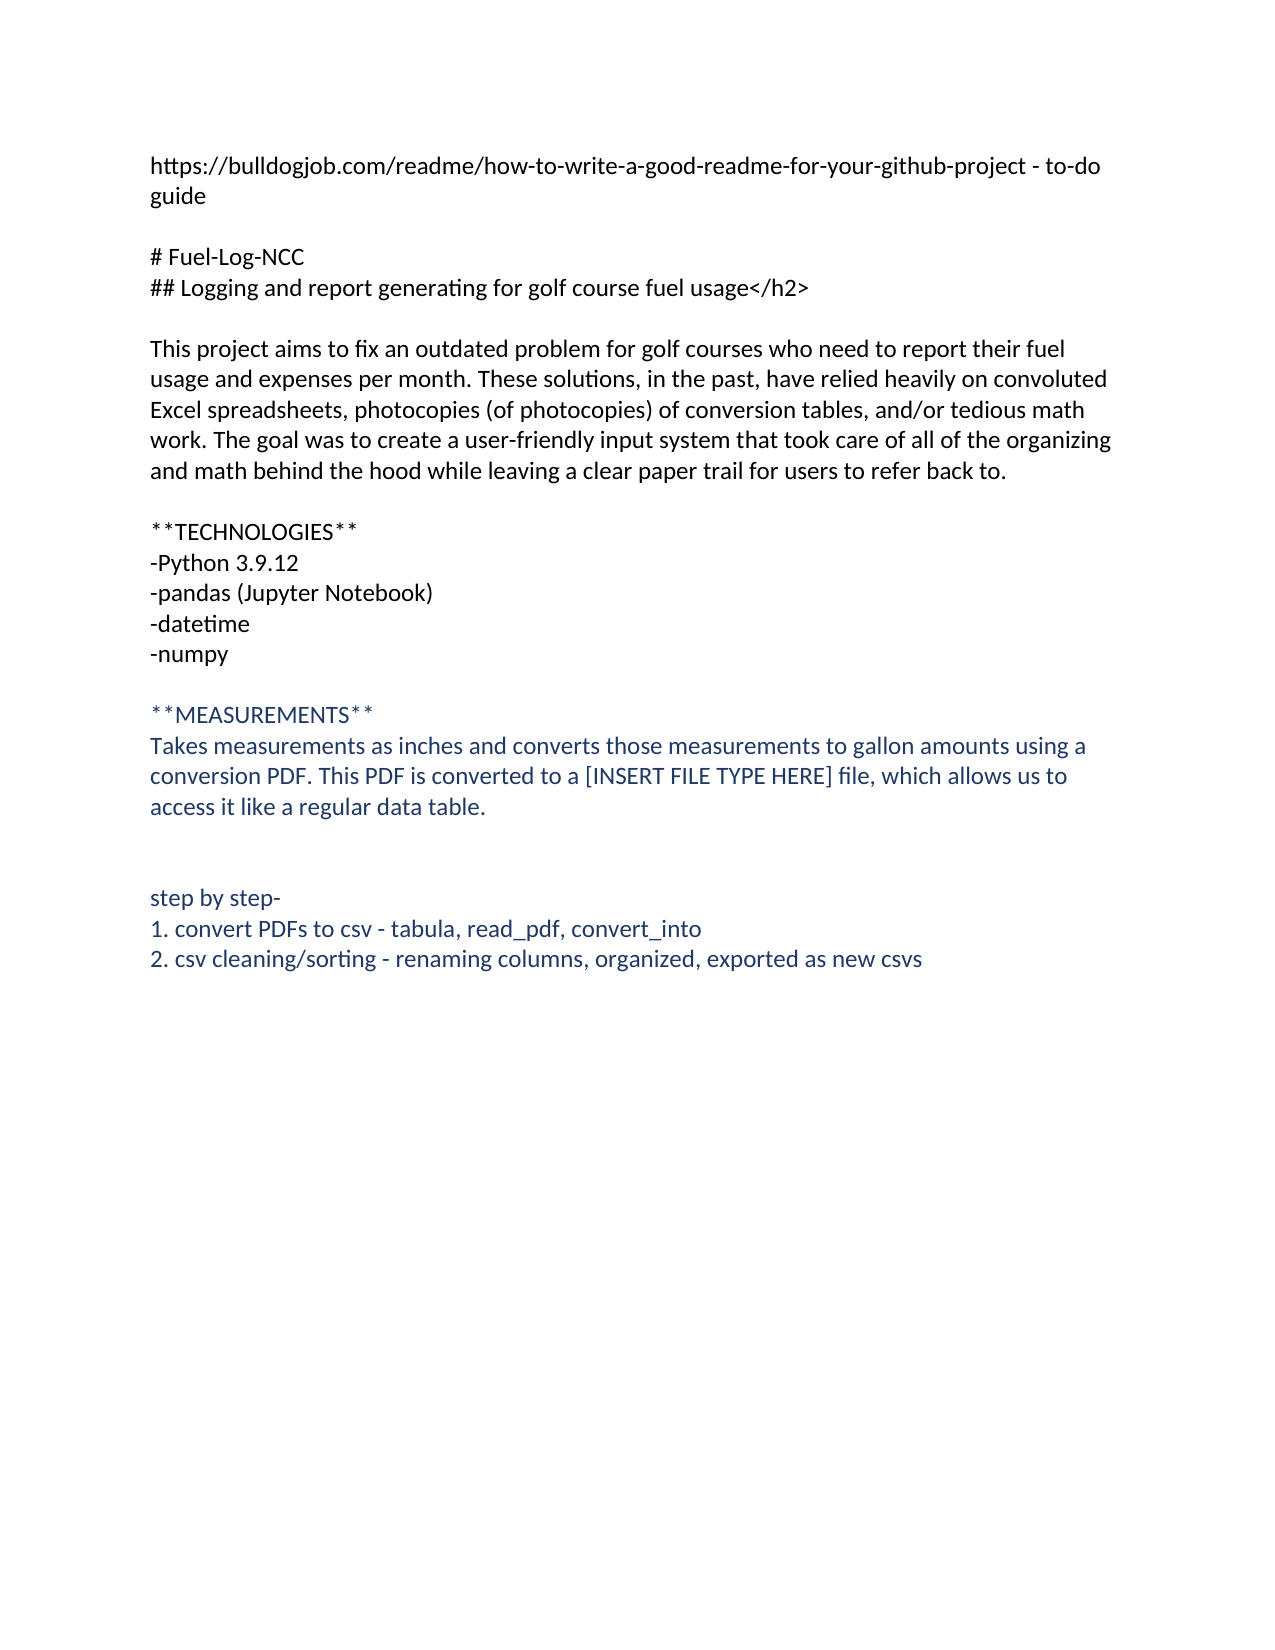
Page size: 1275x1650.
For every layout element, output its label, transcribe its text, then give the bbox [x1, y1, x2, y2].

text ## Logging and report generating for golf course fuel usage</h2> [150, 272, 1125, 303]
text step by step- [150, 882, 1125, 913]
text Takes measurements as inches and converts those measurements to gallon amounts using a conversion PDF. This PDF is converted to a [INSERT FILE TYPE HERE] file, which allows us to access it like a regular data table. [150, 730, 1125, 821]
text 2. csv cleaning/sorting - renaming columns, organized, exported as new csvs [150, 943, 1125, 974]
text -Python 3.9.12 [150, 547, 1125, 577]
text **MEASUREMENTS** [150, 699, 1125, 730]
text -pandas (Jupyter Notebook) [150, 577, 1125, 608]
text This project aims to fix an outdated problem for golf courses who need to report their fuel usage and expenses per month. These solutions, in the past, have relied heavily on convoluted Excel spreadsheets, photocopies (of photocopies) of conversion tables, and/or tedious math work. The goal was to create a user-friendly input system that took care of all of the organizing and math behind the hood while leaving a clear paper trail for users to refer back to. [150, 333, 1125, 486]
text 1. convert PDFs to csv - tabula, read_pdf, convert_into [150, 913, 1125, 943]
text https://bulldogjob.com/readme/how-to-write-a-good-readme-for-your-github-project - to-do guide [150, 150, 1125, 211]
text # Fuel-Log-NCC [150, 242, 1125, 272]
text **TECHNOLOGIES** [150, 516, 1125, 547]
text -numpy [150, 638, 1125, 669]
text -datetime [150, 608, 1125, 638]
